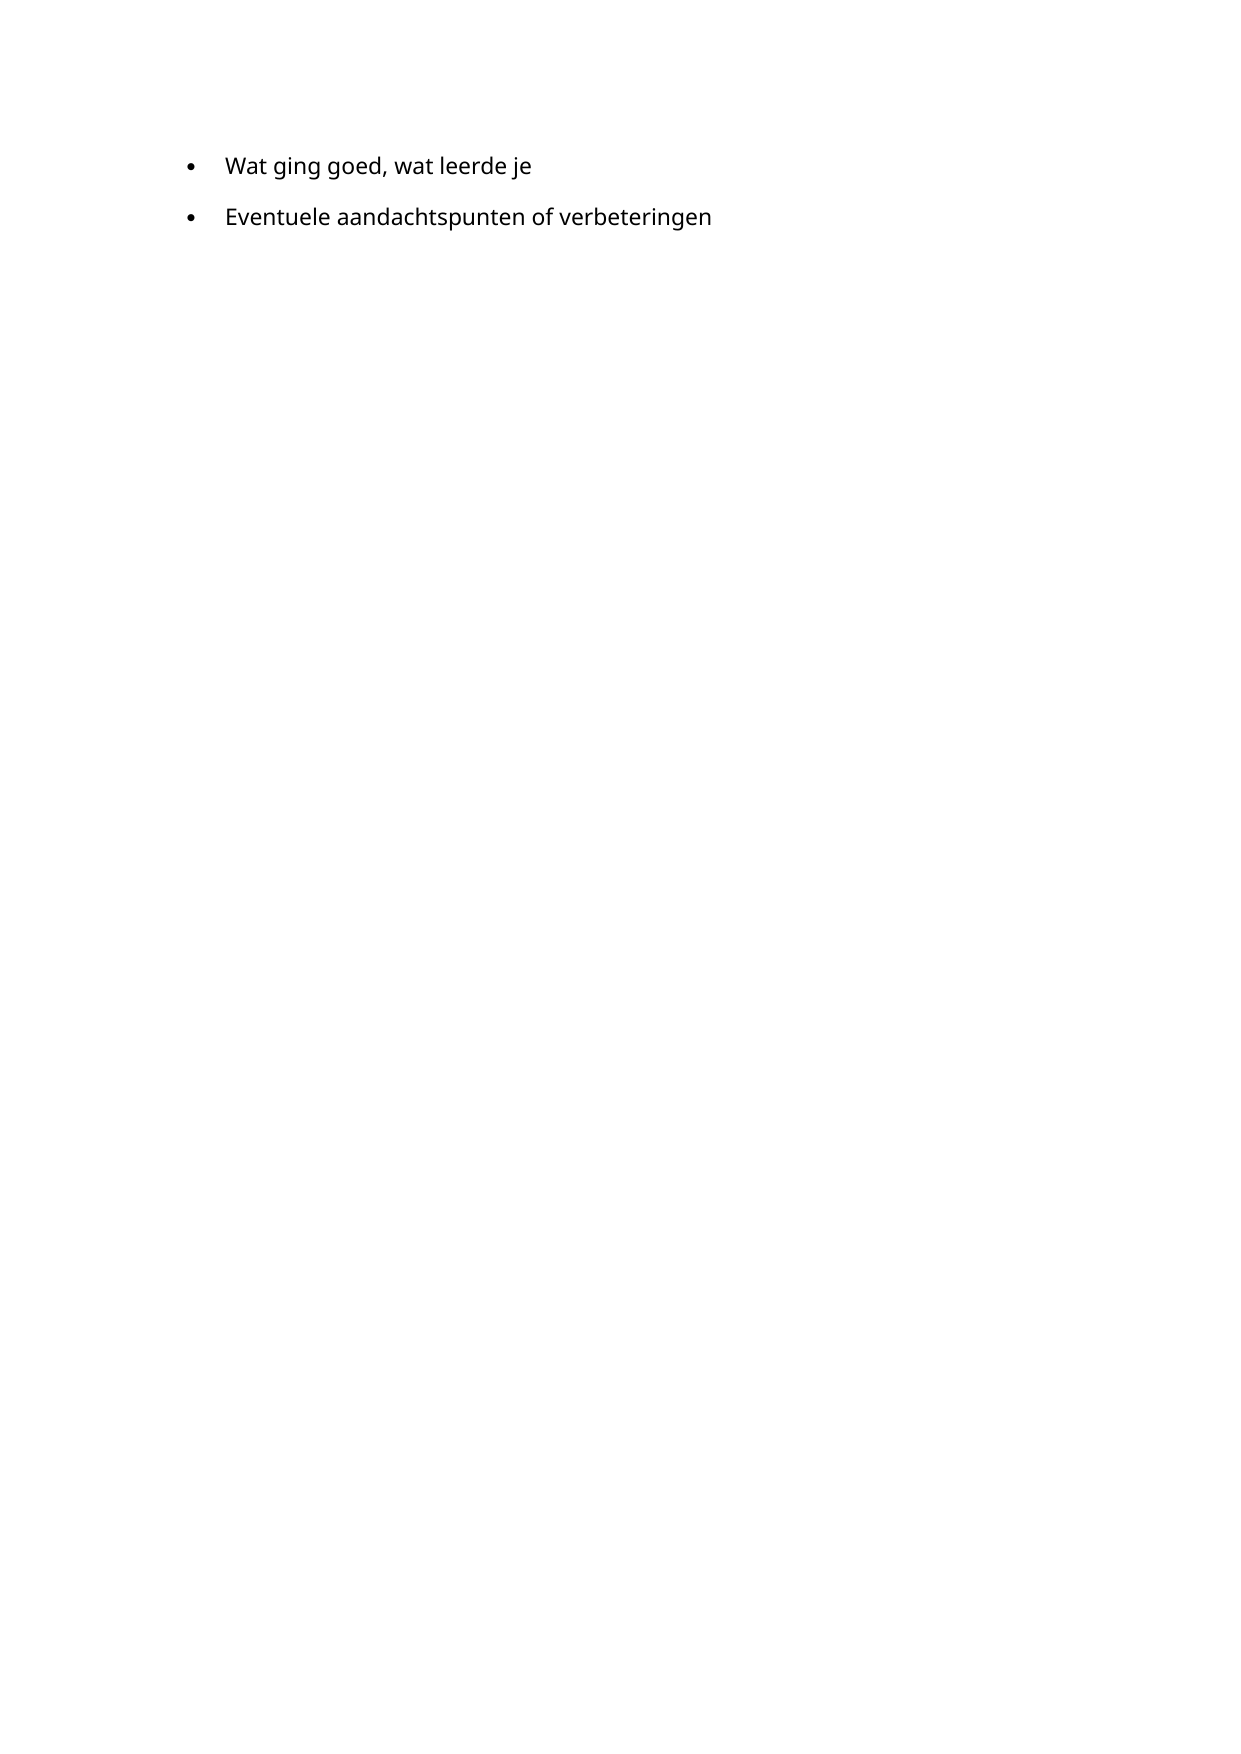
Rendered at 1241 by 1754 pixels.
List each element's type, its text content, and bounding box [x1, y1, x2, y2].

list Wat ging goed, wat leerde je [187, 150, 1090, 181]
list Eventuele aandachtspunten of verbeteringen [187, 200, 1090, 232]
